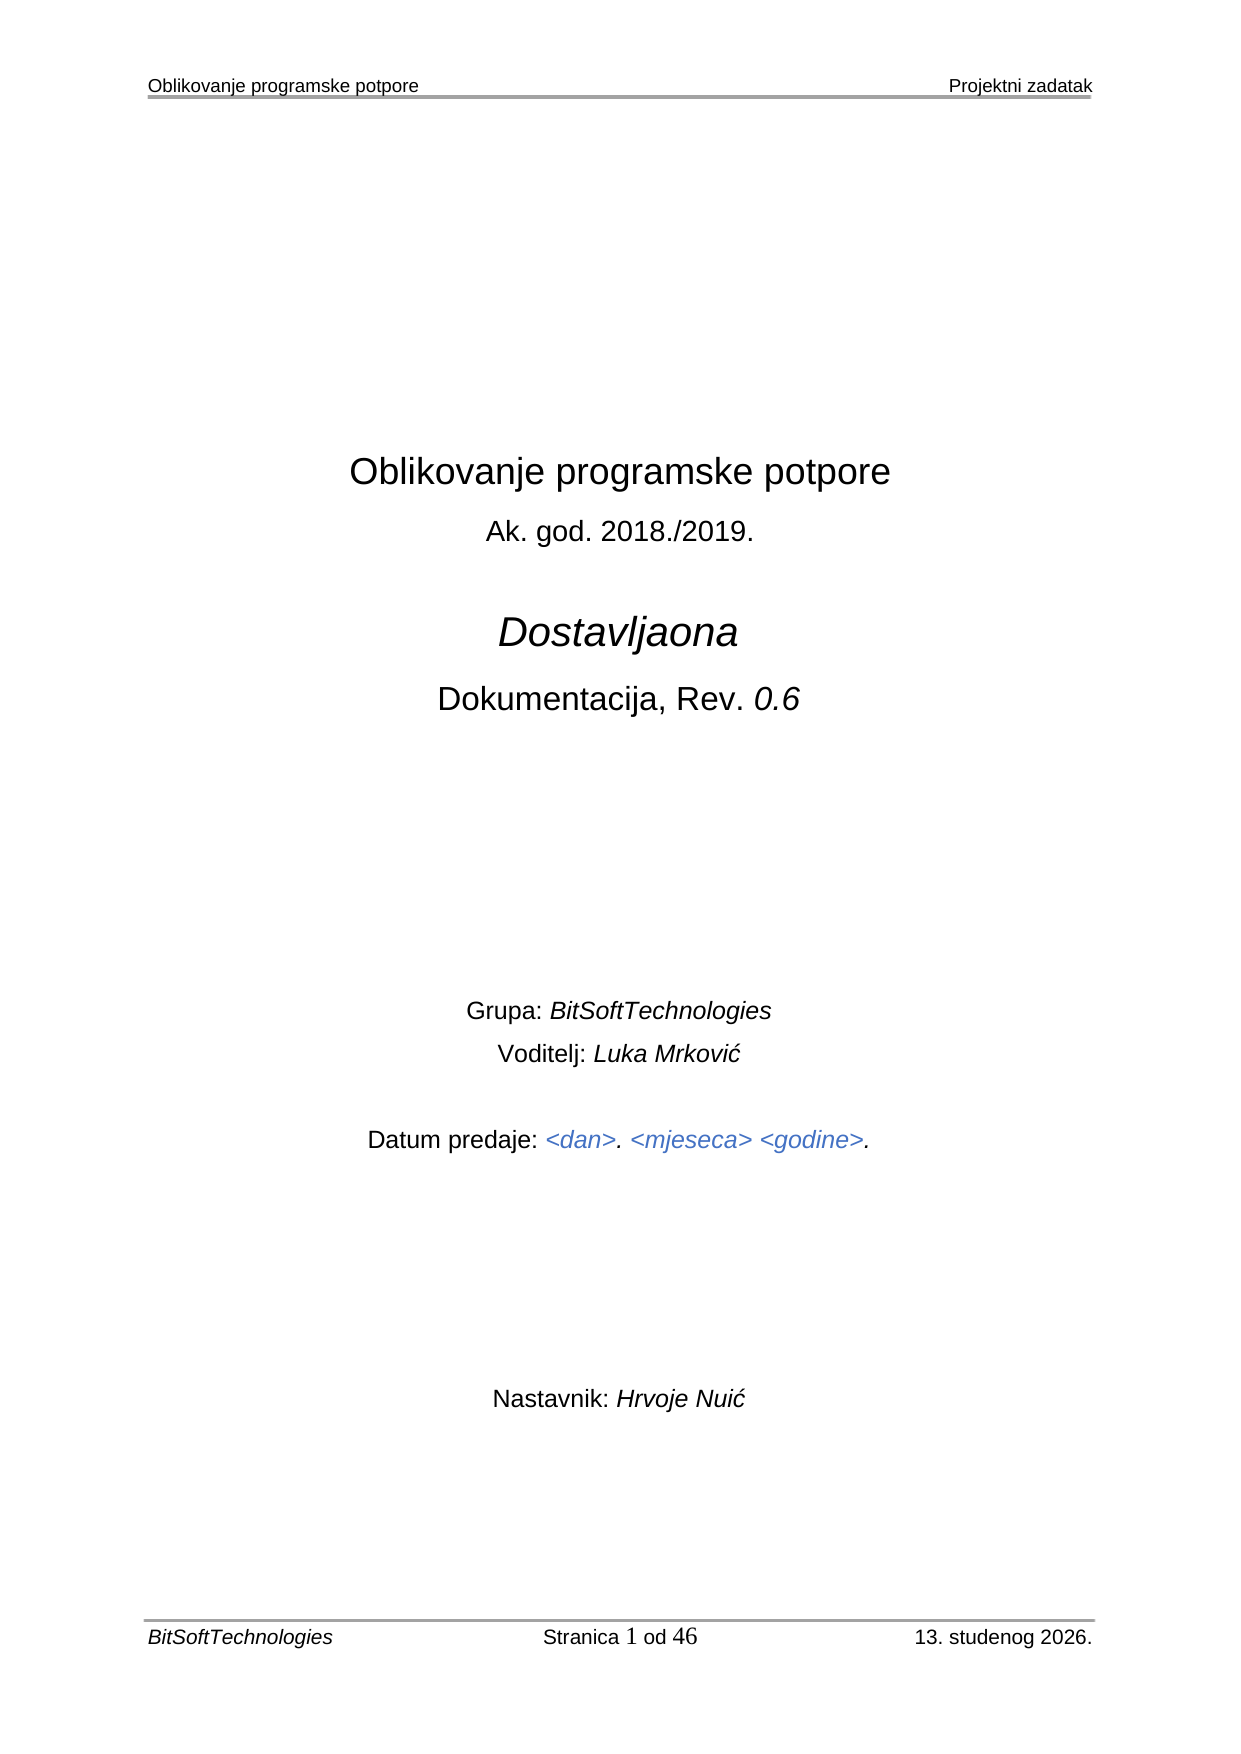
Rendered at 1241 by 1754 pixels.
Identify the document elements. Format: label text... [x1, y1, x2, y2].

text Dokumentacija, Rev. 0.6 [148, 679, 1093, 718]
text Nastavnik: Hrvoje Nuić [148, 1384, 1093, 1413]
text Dostavljaona [148, 608, 1093, 656]
text Voditelj: Luka Mrković [148, 1039, 1093, 1068]
picture [147, 95, 1092, 99]
text Datum predaje: <dan>. <mjeseca> <godine>. [148, 1125, 1093, 1154]
text Grupa: BitSoftTechnologies [148, 996, 1093, 1024]
text Ak. god. 2018./2019. [148, 514, 1093, 548]
text Oblikovanje programske potpore [148, 449, 1093, 493]
